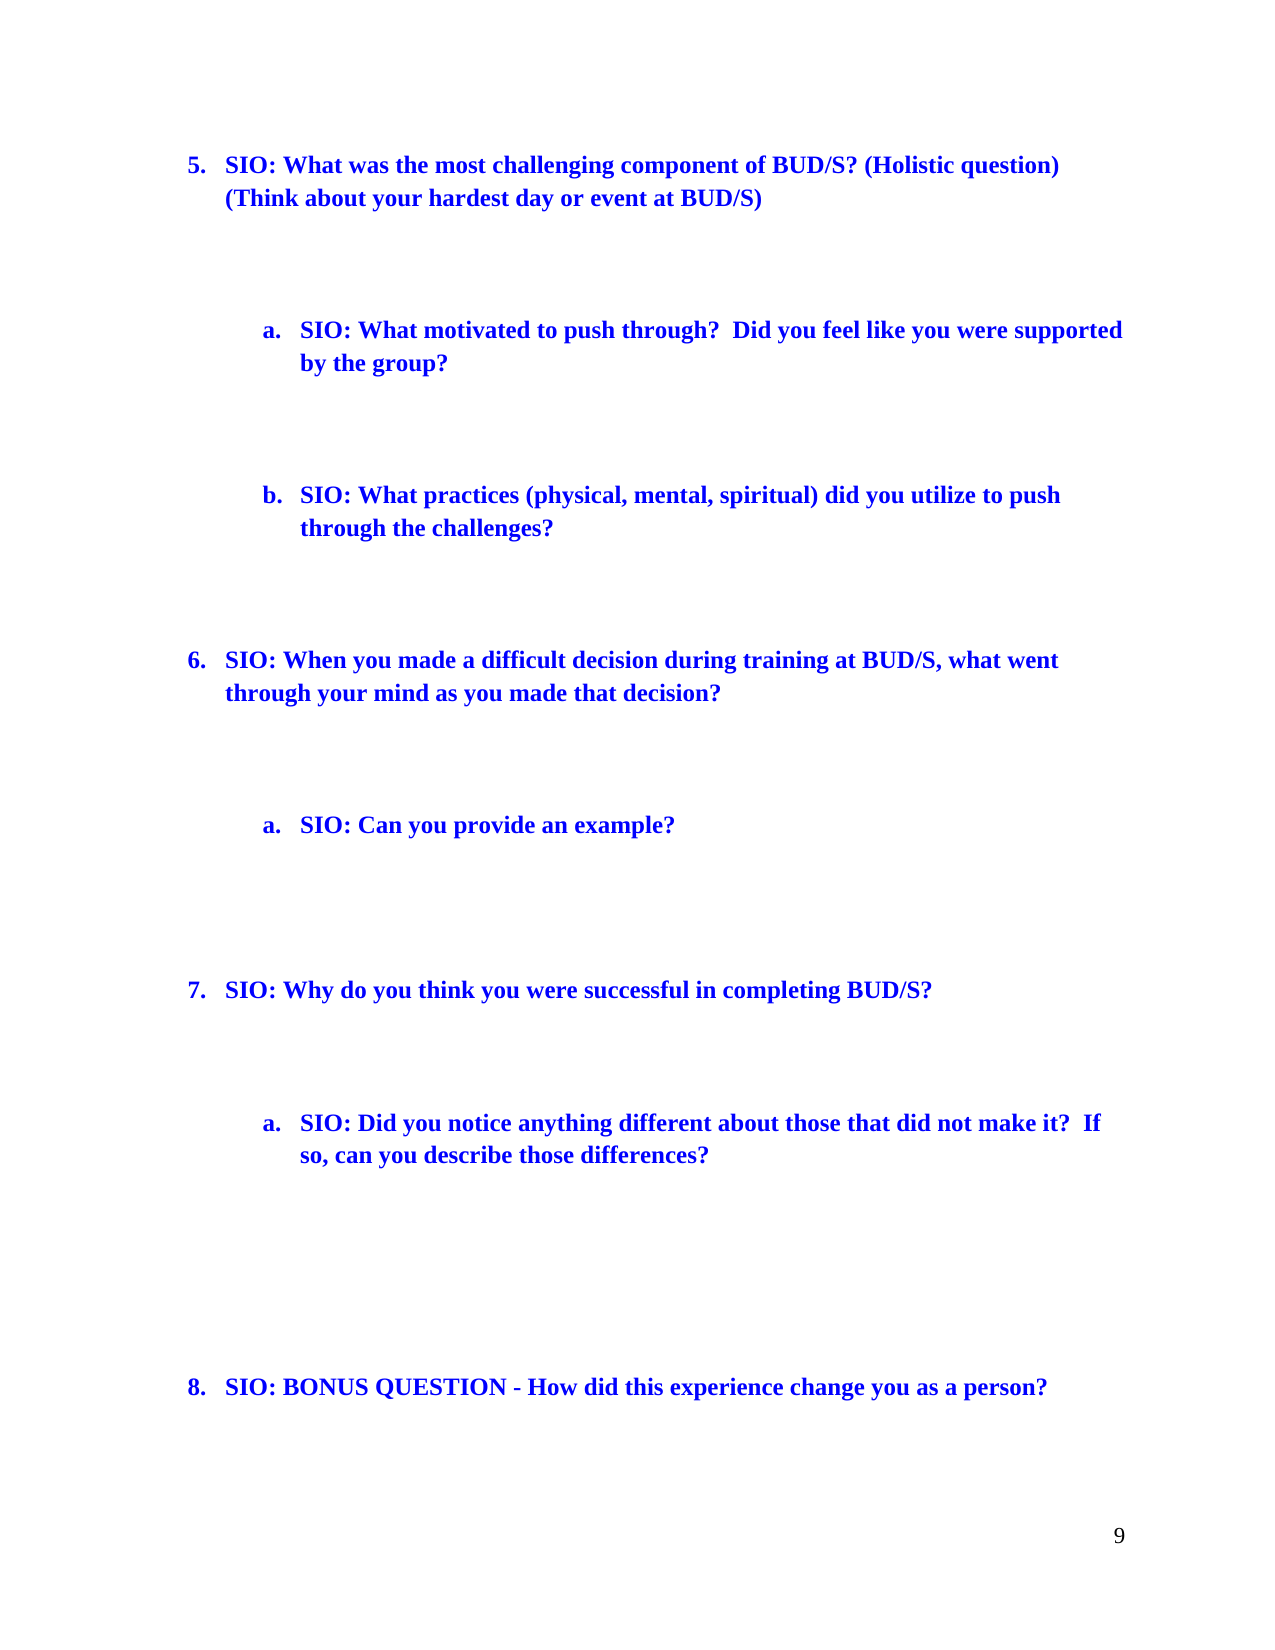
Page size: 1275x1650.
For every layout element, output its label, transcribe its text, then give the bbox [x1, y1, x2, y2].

list SIO: Did you notice anything different about those that did not make it? If so, can you describe those differences? [262, 1108, 1125, 1169]
list SIO: What was the most challenging component of BUD/S? (Holistic question) (Think about your hardest day or event at BUD/S) [187, 150, 1125, 212]
list SIO: BONUS QUESTION - How did this experience change you as a person? [187, 1372, 1125, 1401]
list SIO: What practices (physical, mental, spiritual) did you utilize to push through the challenges? [262, 480, 1125, 542]
list SIO: Why do you think you were successful in completing BUD/S? [187, 976, 1125, 1004]
list SIO: What motivated to push through? Did you feel like you were supported by the group? [262, 315, 1125, 377]
list SIO: Can you provide an example? [262, 810, 1125, 839]
list SIO: When you made a difficult decision during training at BUD/S, what went through your mind as you made that decision? [187, 645, 1125, 707]
